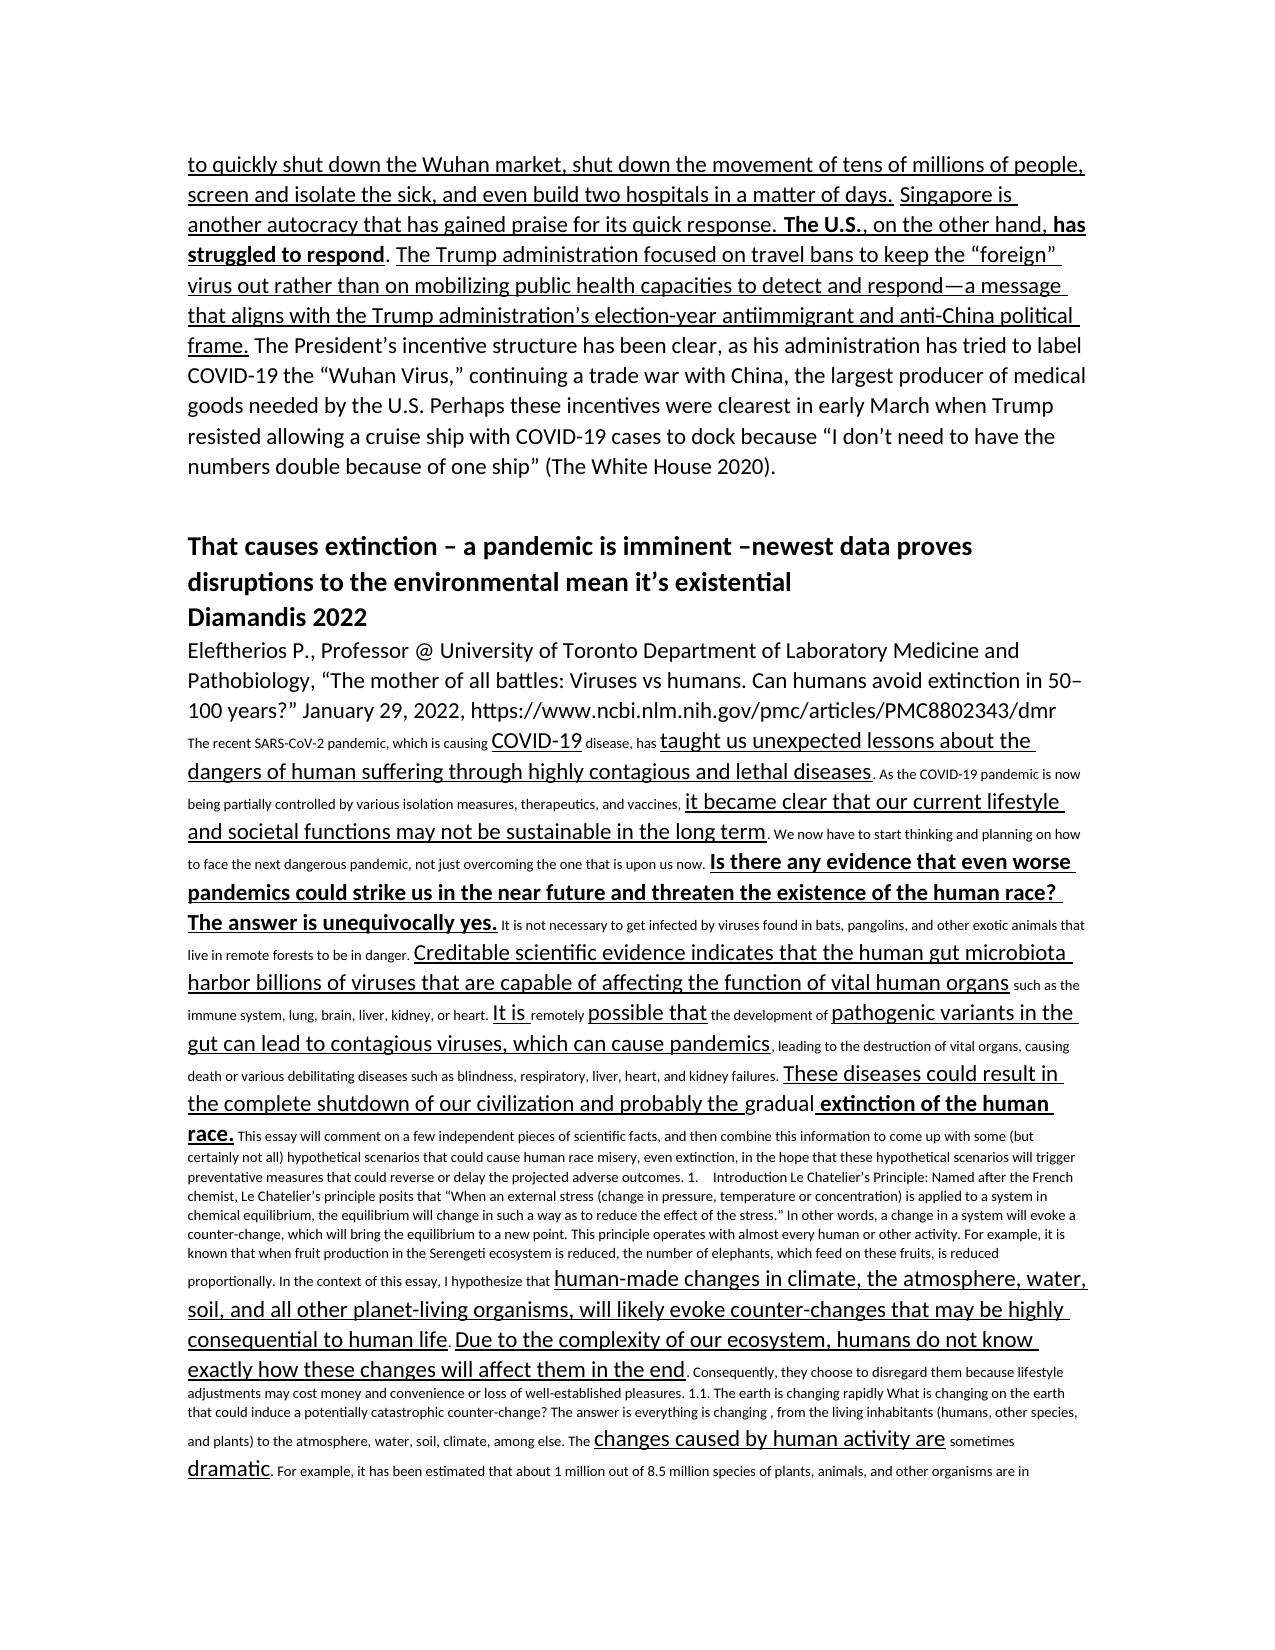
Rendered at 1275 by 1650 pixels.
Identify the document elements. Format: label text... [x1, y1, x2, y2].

text Diamandis 2022 [187, 600, 1087, 633]
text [187, 727, 1087, 1482]
text Eleftherios P., Professor @ University of Toronto Department of Laboratory Medicine and Pathobiology, “The mother of all battles: Viruses vs humans. Can humans avoid extinction in 50–100 years?” January 29, 2022, https://www.ncbi.nlm.nih.gov/pmc/articles/PMC8802343/dmr [187, 636, 1087, 724]
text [187, 150, 1087, 480]
subtitle That causes extinction – a pandemic is imminent –newest data proves disruptions to the environmental mean it’s existential [187, 529, 1087, 598]
